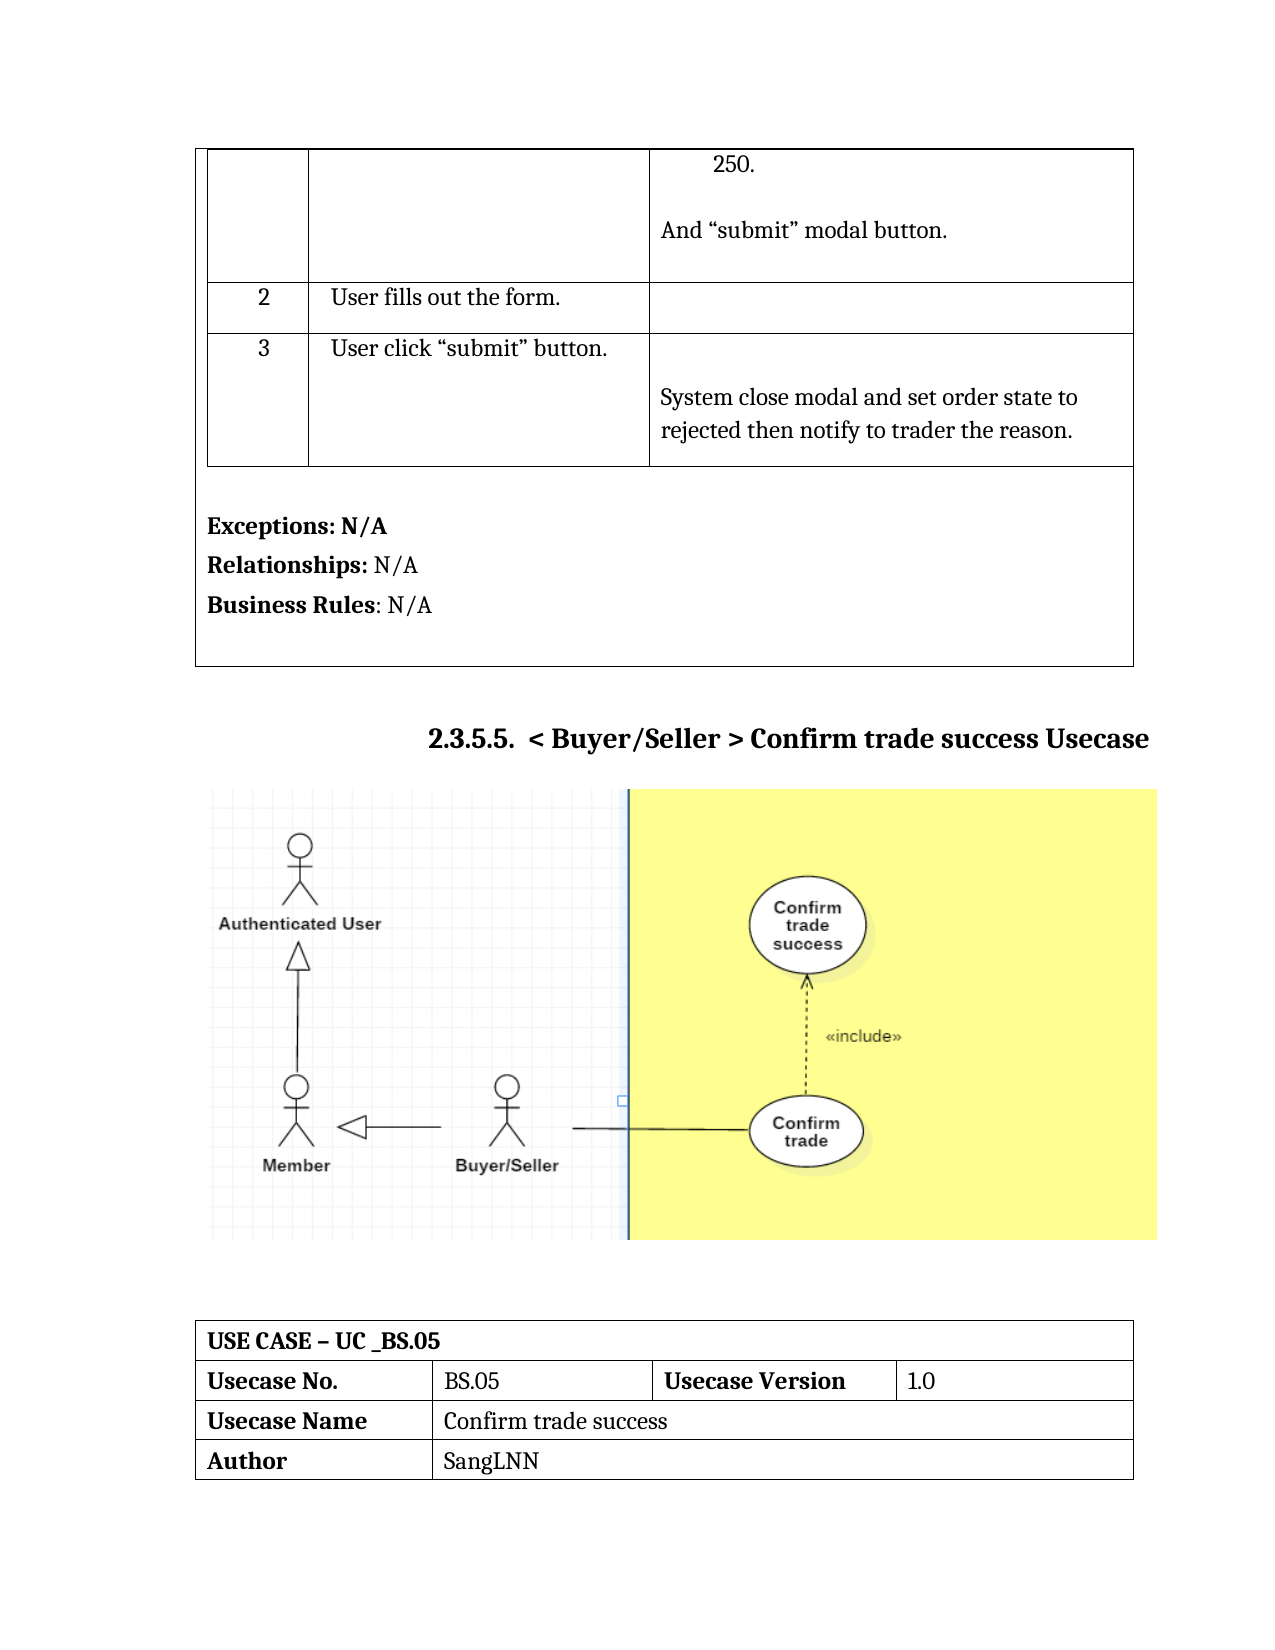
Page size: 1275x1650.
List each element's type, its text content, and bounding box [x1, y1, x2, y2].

table_cell BS.05 [433, 1361, 652, 1399]
table_cell Author [196, 1440, 432, 1479]
table_cell Usecase Name [196, 1401, 432, 1439]
picture [206, 789, 1157, 1240]
table_cell Confirm trade success [433, 1401, 1133, 1439]
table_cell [196, 149, 1133, 666]
text 2.3.5.5. < Buyer/Seller > Confirm trade success Usecase [236, 722, 1157, 756]
table_cell 1.0 [897, 1361, 1133, 1399]
table_cell Usecase Version [653, 1361, 896, 1399]
table_cell Usecase No. [196, 1361, 432, 1399]
table_header USE CASE – UC _BS.05 [196, 1321, 1133, 1359]
table_cell SangLNN [433, 1440, 1133, 1479]
